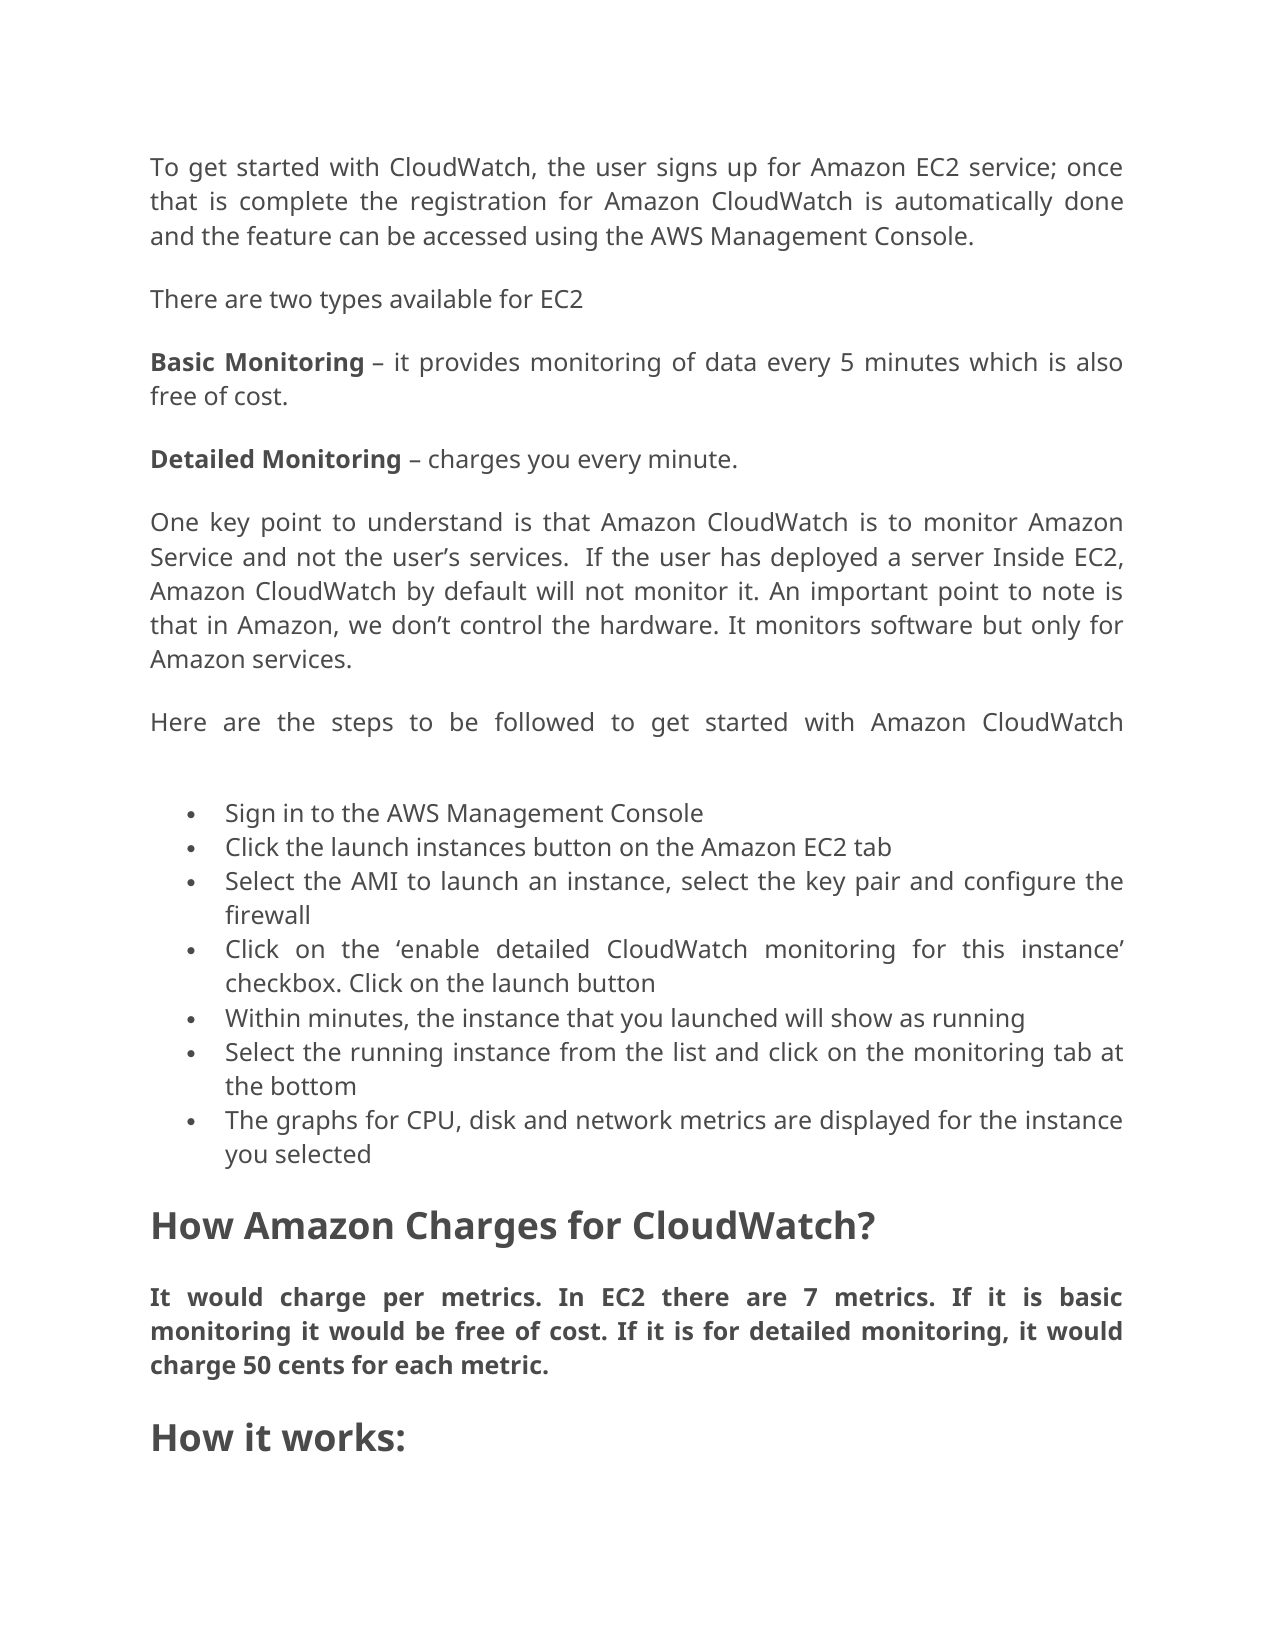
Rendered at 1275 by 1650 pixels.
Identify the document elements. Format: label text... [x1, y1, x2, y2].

list Select the running instance from the list and click on the monitoring tab at the bottom [187, 1034, 1125, 1102]
text How Amazon Charges for CloudWatch? [150, 1200, 1125, 1251]
list Click the launch instances button on the Amazon EC2 tab [187, 830, 1125, 864]
subtitle It would charge per metrics. In EC2 there are 7 metrics. If it is basic monitoring it would be free of cost. If it is for detailed monitoring, it would charge 50 cents for each metric. [150, 1280, 1125, 1382]
text There are two types available for EC2 [150, 281, 1125, 315]
list Within minutes, the instance that you launched will show as running [187, 1000, 1125, 1034]
text Basic Monitoring – it provides monitoring of data every 5 minutes which is also free of cost. [150, 344, 1125, 413]
text One key point to understand is that Amazon CloudWatch is to monitor Amazon Service and not the user’s services. If the user has deployed a server Inside EC2, Amazon CloudWatch by default will not monitor it. An important point to note is that in Amazon, we don’t control the hardware. It monitors software but only for Amazon services. [150, 505, 1125, 675]
list Select the AMI to launch an instance, select the key pair and configure the firewall [187, 864, 1125, 932]
list The graphs for CPU, disk and network metrics are displayed for the instance you selected [187, 1102, 1125, 1171]
list Click on the ‘enable detailed CloudWatch monitoring for this instance’ checkbox. Click on the launch button [187, 932, 1125, 1000]
text Here are the steps to be followed to get started with Amazon CloudWatch [150, 704, 1125, 767]
subtitle How it works: [150, 1411, 1125, 1462]
list Sign in to the AWS Management Console [187, 796, 1125, 830]
text Detailed Monitoring – charges you every minute. [150, 442, 1125, 476]
text To get started with CloudWatch, the user signs up for Amazon EC2 service; once that is complete the registration for Amazon CloudWatch is automatically done and the feature can be accessed using the AWS Management Console. [150, 150, 1125, 252]
